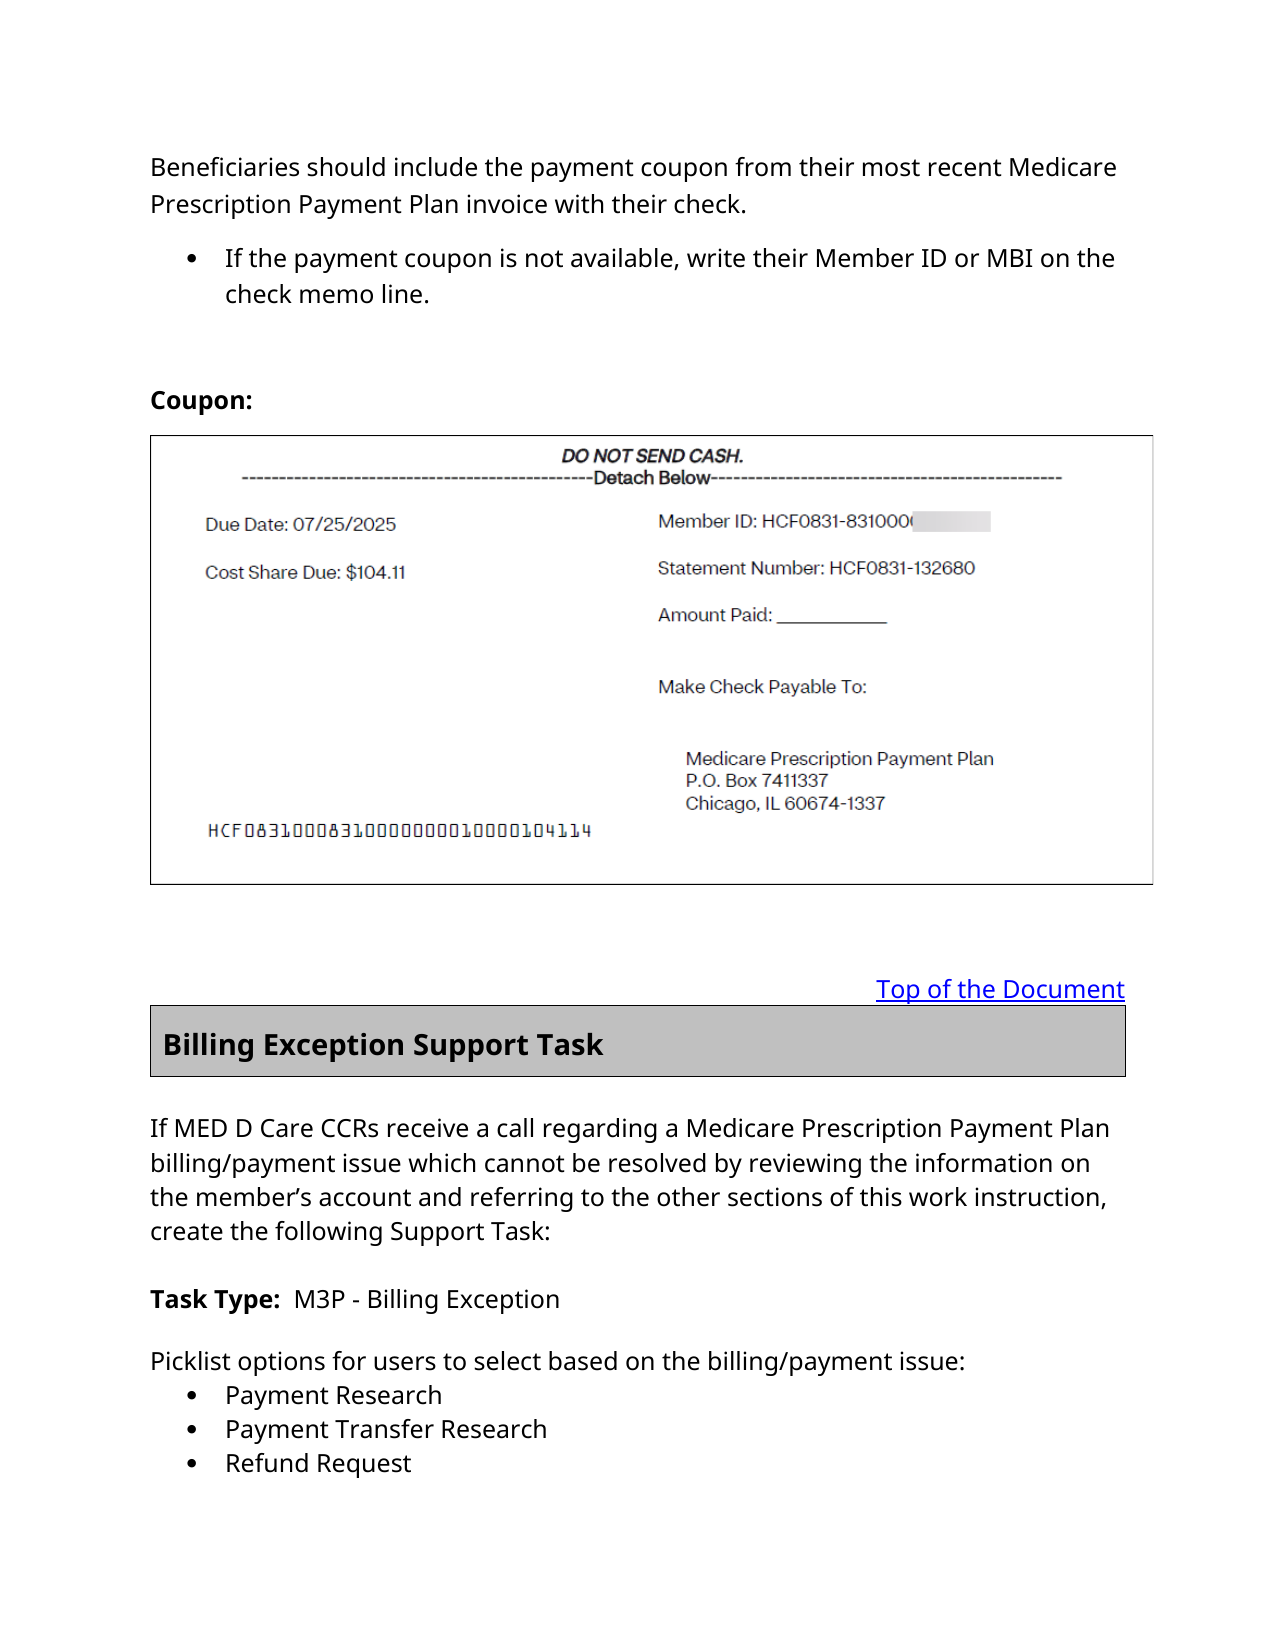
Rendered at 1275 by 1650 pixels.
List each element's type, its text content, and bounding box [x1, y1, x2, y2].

picture [150, 435, 1154, 885]
text Picklist options for users to select based on the billing/payment issue: [150, 1343, 1125, 1378]
text Beneficiaries should include the payment coupon from their most recent Medicare Prescription Payment Plan invoice with their check. [150, 150, 1125, 221]
table_header Billing Exception Support Task [151, 1006, 1125, 1076]
list Payment Research [187, 1378, 1125, 1412]
text Task Type: M3P - Billing Exception [150, 1281, 1125, 1316]
list If the payment coupon is not available, write their Member ID or MBI on the check memo line. [187, 240, 1125, 310]
list Refund Request [187, 1446, 1125, 1480]
text If MED D Care CCRs receive a call regarding a Medicare Prescription Payment Plan billing/payment issue which cannot be resolved by reviewing the information on the member’s account and referring to the other sections of this work instruction, create the following Support Task: [150, 1111, 1125, 1247]
text Coupon: [150, 382, 1125, 416]
text Top of the Document [150, 971, 1125, 1005]
list Payment Transfer Research [187, 1412, 1125, 1446]
